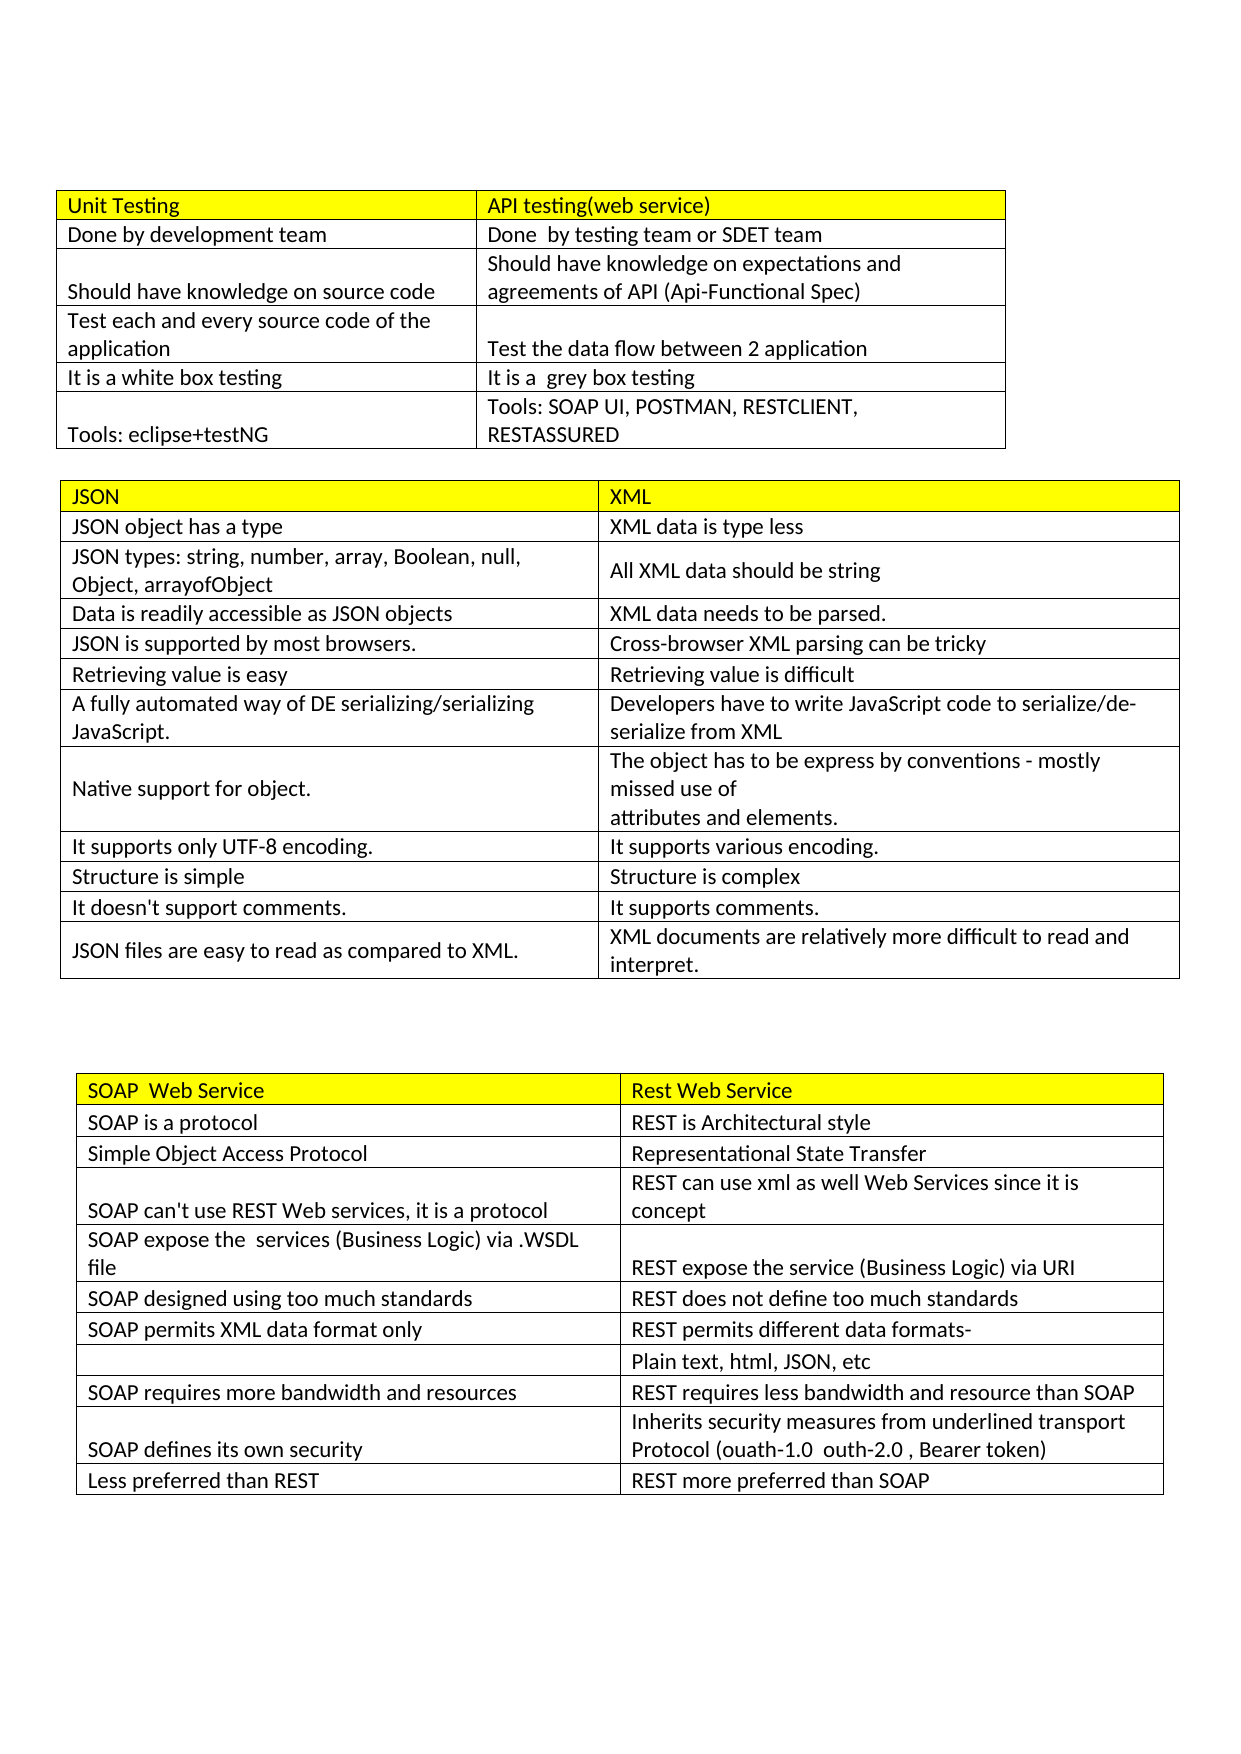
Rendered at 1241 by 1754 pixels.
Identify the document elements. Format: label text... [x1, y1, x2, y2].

table_cell JSON types: string, number, array, Boolean, null, Object, arrayofObject [61, 542, 598, 598]
table_cell Retrieving value is difficult [599, 659, 1179, 688]
table_cell REST expose the service (Business Logic) via URI [621, 1225, 1163, 1281]
table_cell Cross-browser XML parsing can be tricky [599, 629, 1179, 658]
table_cell Less preferred than REST [77, 1464, 620, 1494]
table_cell Should have knowledge on expectations and agreements of API (Api-Functional Spec) [477, 249, 1005, 305]
table_cell SOAP requires more bandwidth and resources [77, 1376, 620, 1406]
table_cell Test each and every source code of the application [57, 306, 476, 362]
table_cell Plain text, html, JSON, etc [621, 1345, 1163, 1375]
table_cell JSON files are easy to read as compared to XML. [61, 922, 598, 978]
table_cell It is a white box testing [57, 363, 476, 391]
table_cell The object has to be express by conventions - mostly missed use of attributes and elements. [599, 747, 1179, 831]
table_cell Inherits security measures from underlined transport Protocol (ouath-1.0 outh-2.0 , Bearer token) [621, 1407, 1163, 1463]
table_cell SOAP is a protocol [77, 1105, 620, 1136]
table_cell Structure is simple [61, 862, 598, 891]
table_cell XML data needs to be parsed. [599, 599, 1179, 628]
table_cell SOAP permits XML data format only [77, 1313, 620, 1343]
table_cell Simple Object Access Protocol [77, 1137, 620, 1167]
table_header JSON [61, 481, 598, 511]
table_cell REST permits different data formats- [621, 1313, 1163, 1343]
table_cell Structure is complex [599, 862, 1179, 891]
table_cell REST requires less bandwidth and resource than SOAP [621, 1376, 1163, 1406]
table_cell SOAP defines its own security [77, 1407, 620, 1463]
table_cell SOAP designed using too much standards [77, 1282, 620, 1312]
table_cell It supports only UTF-8 encoding. [61, 832, 598, 861]
table_cell JSON is supported by most browsers. [61, 629, 598, 658]
table_cell A fully automated way of DE serializing/serializing JavaScript. [61, 690, 598, 746]
table_cell Data is readily accessible as JSON objects [61, 599, 598, 628]
table_cell SOAP can't use REST Web services, it is a protocol [77, 1168, 620, 1224]
table_cell Tools: eclipse+testNG [57, 392, 476, 448]
table_cell REST can use xml as well Web Services since it is concept [621, 1168, 1163, 1224]
table_header SOAP Web Service [77, 1074, 620, 1104]
table_cell Developers have to write JavaScript code to serialize/de-serialize from XML [599, 690, 1179, 746]
table_cell Should have knowledge on source code [57, 249, 476, 305]
table_cell Done by testing team or SDET team [477, 220, 1005, 248]
table_cell All XML data should be string [599, 542, 1179, 598]
table_cell Native support for object. [61, 747, 598, 831]
table_cell Representational State Transfer [621, 1137, 1163, 1167]
table_header Unit Testing [57, 191, 476, 219]
table_cell REST more preferred than SOAP [621, 1464, 1163, 1494]
table_header Rest Web Service [621, 1074, 1163, 1104]
table_cell Done by development team [57, 220, 476, 248]
table_cell XML data is type less [599, 512, 1179, 541]
table_cell [77, 1345, 620, 1375]
table_header XML [599, 481, 1179, 511]
table_cell It supports various encoding. [599, 832, 1179, 861]
table_cell Tools: SOAP UI, POSTMAN, RESTCLIENT, RESTASSURED [477, 392, 1005, 448]
table_cell SOAP expose the services (Business Logic) via .WSDL file [77, 1225, 620, 1281]
table_cell It is a grey box testing [477, 363, 1005, 391]
table_cell It doesn't support comments. [61, 892, 598, 921]
table_cell REST does not define too much standards [621, 1282, 1163, 1312]
table_cell JSON object has a type [61, 512, 598, 541]
table_cell REST is Architectural style [621, 1105, 1163, 1136]
table_cell XML documents are relatively more difficult to read and interpret. [599, 922, 1179, 978]
table_cell Test the data flow between 2 application [477, 306, 1005, 362]
table_cell It supports comments. [599, 892, 1179, 921]
table_cell Retrieving value is easy [61, 659, 598, 688]
table_header API testing(web service) [477, 191, 1005, 219]
